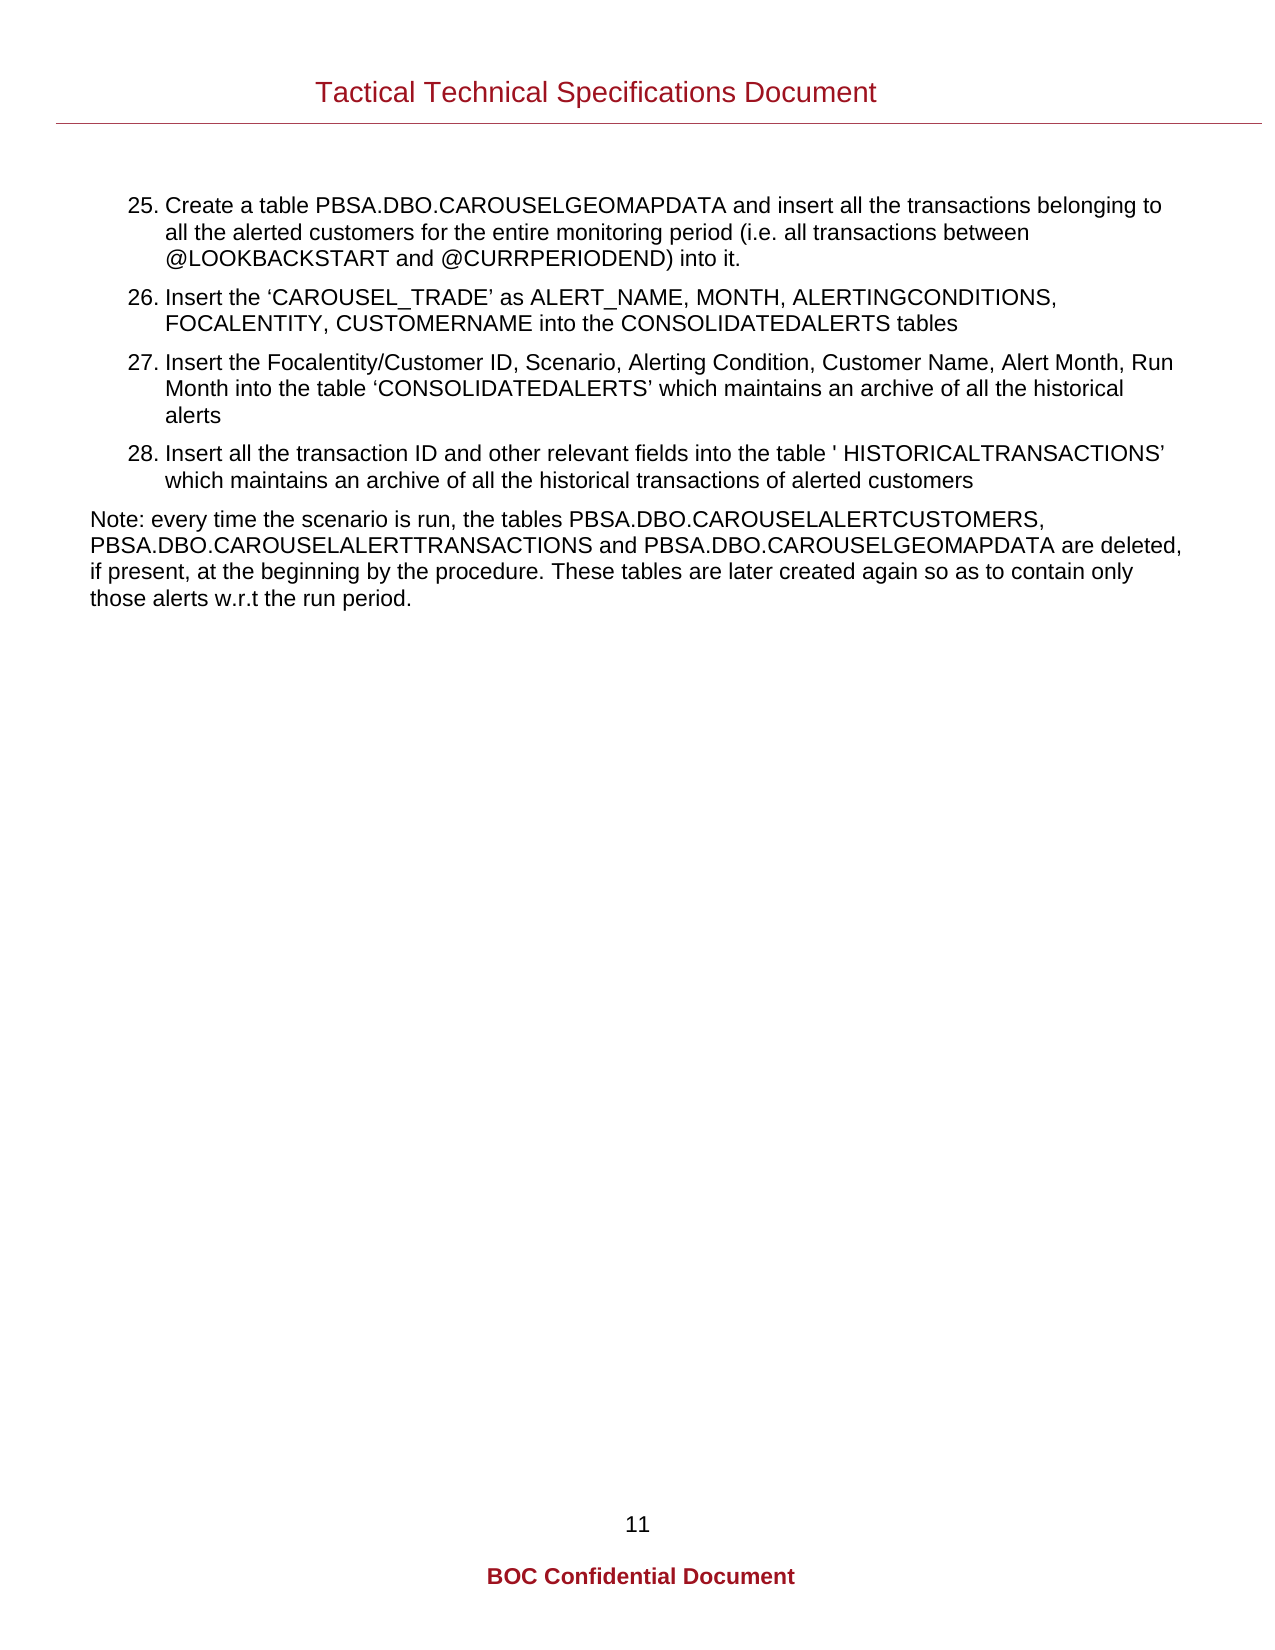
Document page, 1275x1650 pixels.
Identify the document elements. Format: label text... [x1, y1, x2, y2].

text Note: every time the scenario is run, the tables PBSA.DBO.CAROUSELALERTCUSTOMERS, PBSA.DBO.CAROUSELALERTTRANSACTIONS and PBSA.DBO.CAROUSELGEOMAPDATA are deleted, if present, at the beginning by the procedure. These tables are later created again so as to contain only those alerts w.r.t the run period. [90, 506, 1185, 611]
list Insert the Focalentity/Customer ID, Scenario, Alerting Condition, Customer Name, Alert Month, Run Month into the table ‘CONSOLIDATEDALERTS’ which maintains an archive of all the historical alerts [127, 349, 1185, 428]
list Insert all the transaction ID and other relevant fields into the table ' HISTORICALTRANSACTIONS’ which maintains an archive of all the historical transactions of alerted customers [127, 440, 1185, 493]
list Insert the ‘CAROUSEL_TRADE’ as ALERT_NAME, MONTH, ALERTINGCONDITIONS, FOCALENTITY, CUSTOMERNAME into the CONSOLIDATEDALERTS tables [127, 284, 1185, 336]
list Create a table PBSA.DBO.CAROUSELGEOMAPDATA and insert all the transactions belonging to all the alerted customers for the entire monitoring period (i.e. all transactions between @LOOKBACKSTART and @CURRPERIODEND) into it. [127, 192, 1185, 271]
